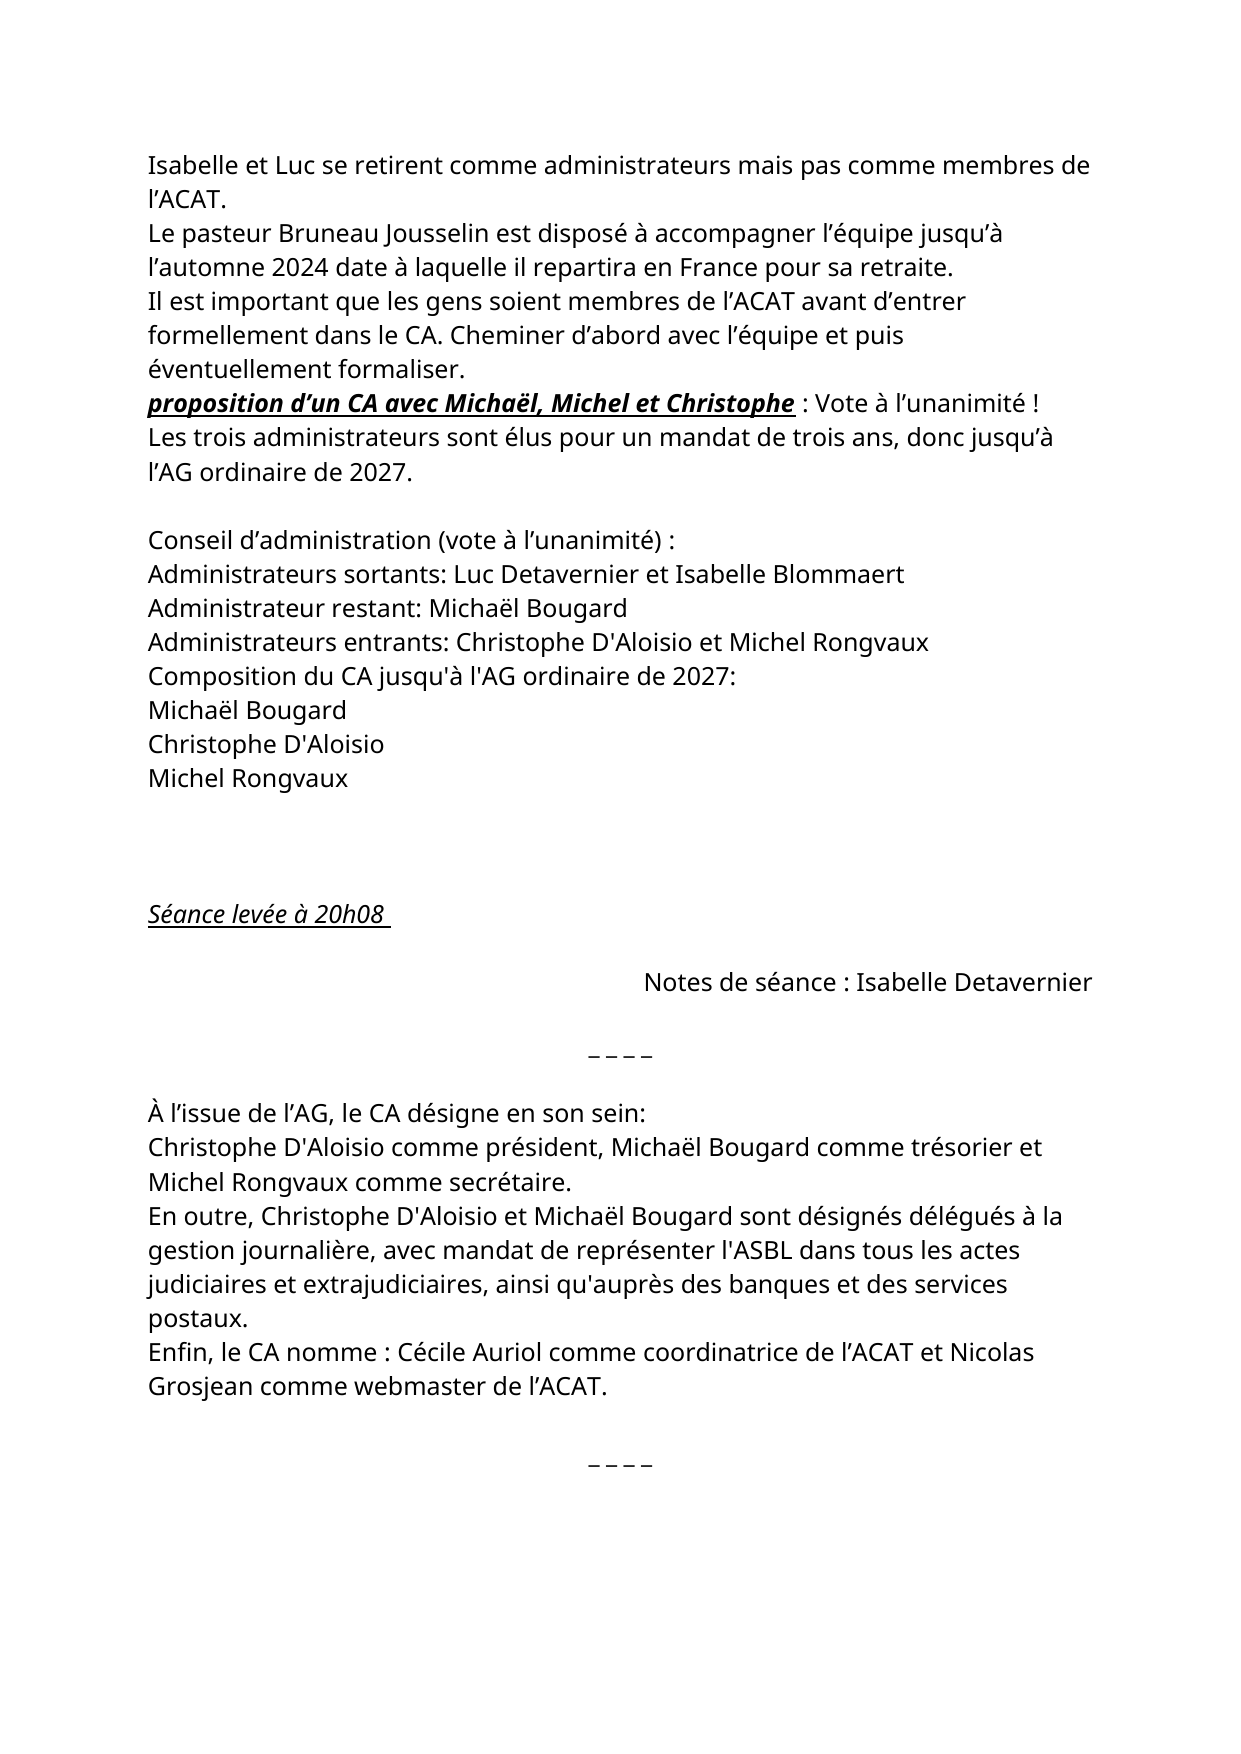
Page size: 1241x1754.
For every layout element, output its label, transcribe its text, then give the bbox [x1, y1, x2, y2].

text Conseil d’administration (vote à l’unanimité) : [148, 522, 1093, 556]
text Isabelle et Luc se retirent comme administrateurs mais pas comme membres de l’ACAT. [148, 148, 1093, 216]
text Notes de séance : Isabelle Detavernier [148, 965, 1093, 999]
text Enfin, le CA nomme : Cécile Auriol comme coordinatrice de l’ACAT et Nicolas Grosjean comme webmaster de l’ACAT. [148, 1334, 1093, 1403]
text _ _ _ _ [148, 1028, 1093, 1062]
text Les trois administrateurs sont élus pour un mandat de trois ans, donc jusqu’à l’AG ordinaire de 2027. [148, 420, 1093, 488]
text À l’issue de l’AG, le CA désigne en son sein: [148, 1096, 1093, 1130]
text Michel Rongvaux [148, 761, 1093, 795]
text Administrateur restant: Michaël Bougard [148, 590, 1093, 624]
text proposition d’un CA avec Michaël, Michel et Christophe : Vote à l’unanimité ! [148, 386, 1093, 420]
text En outre, Christophe D'Aloisio et Michaël Bougard sont désignés délégués à la gestion journalière, avec mandat de représenter l'ASBL dans tous les actes judiciaires et extrajudiciaires, ainsi qu'auprès des banques et des services postaux. [148, 1198, 1093, 1334]
text Administrateurs sortants: Luc Detavernier et Isabelle Blommaert [148, 556, 1093, 590]
text Composition du CA jusqu'à l'AG ordinaire de 2027: [148, 658, 1093, 693]
text _ _ _ _ [148, 1437, 1093, 1471]
text Christophe D'Aloisio comme président, Michaël Bougard comme trésorier et Michel Rongvaux comme secrétaire. [148, 1130, 1093, 1198]
text Il est important que les gens soient membres de l’ACAT avant d’entrer formellement dans le CA. Cheminer d’abord avec l’équipe et puis éventuellement formaliser. [148, 284, 1093, 386]
text Le pasteur Bruneau Jousselin est disposé à accompagner l’équipe jusqu’à l’automne 2024 date à laquelle il repartira en France pour sa retraite. [148, 216, 1093, 284]
text Christophe D'Aloisio [148, 727, 1093, 761]
text Séance levée à 20h08 [148, 897, 1093, 931]
text Michaël Bougard [148, 693, 1093, 727]
text Administrateurs entrants: Christophe D'Aloisio et Michel Rongvaux [148, 624, 1093, 658]
